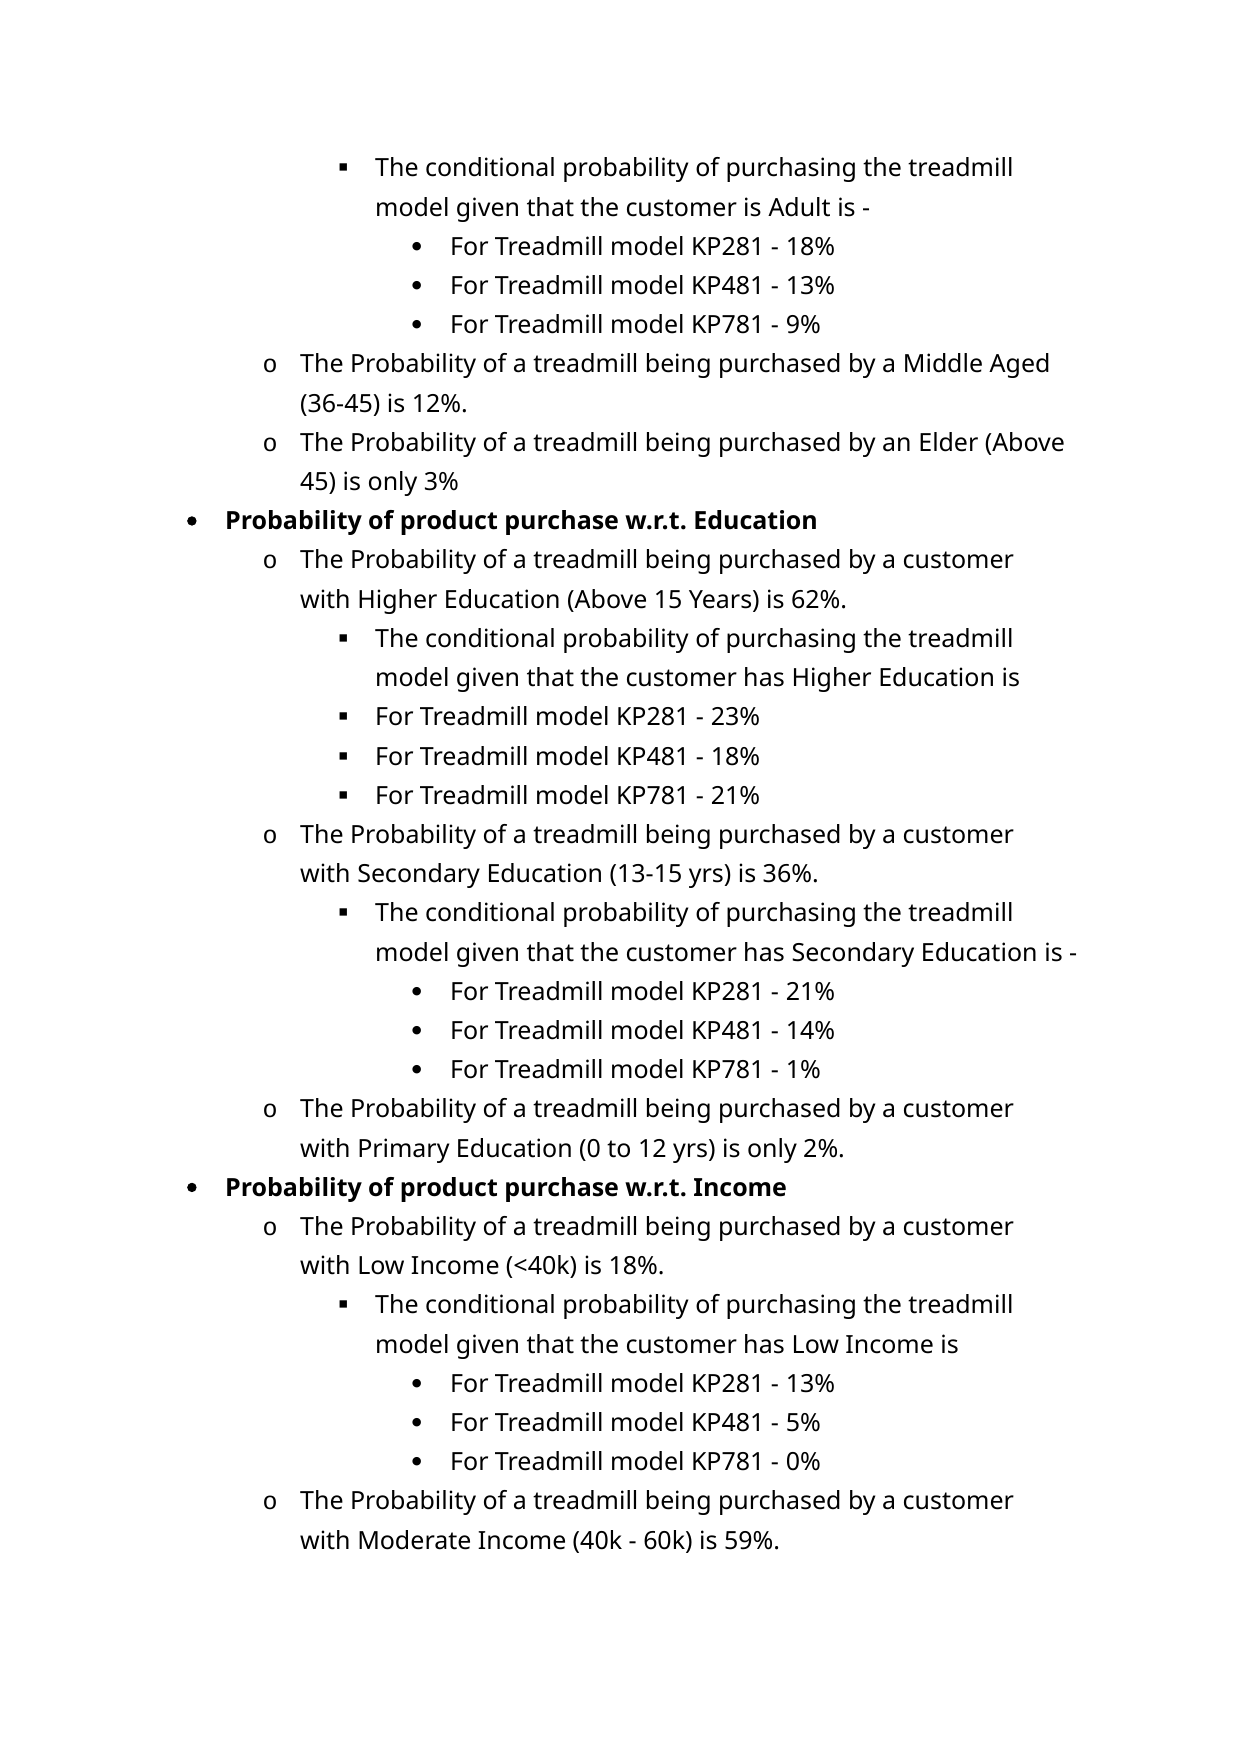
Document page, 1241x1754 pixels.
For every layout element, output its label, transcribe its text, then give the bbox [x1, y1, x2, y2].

list For Treadmill model KP281 - 18% [412, 228, 1090, 262]
list For Treadmill model KP781 - 9% [412, 307, 1090, 341]
list The Probability of a treadmill being purchased by a customer with Moderate Income (40k - 60k) is 59%. [262, 1483, 1090, 1556]
list For Treadmill model KP481 - 5% [412, 1404, 1090, 1439]
list For Treadmill model KP781 - 21% [337, 777, 1090, 811]
list For Treadmill model KP781 - 0% [412, 1444, 1090, 1478]
list The conditional probability of purchasing the treadmill model given that the customer has Secondary Education is - [337, 895, 1090, 968]
list The Probability of a treadmill being purchased by a Middle Aged (36-45) is 12%. [262, 346, 1090, 419]
list Probability of product purchase w.r.t. Education [187, 503, 1090, 537]
list For Treadmill model KP281 - 23% [337, 699, 1090, 733]
list Probability of product purchase w.r.t. Income [187, 1169, 1090, 1203]
list The Probability of a treadmill being purchased by a customer with Higher Education (Above 15 Years) is 62%. [262, 542, 1090, 616]
list For Treadmill model KP781 - 1% [412, 1052, 1090, 1086]
list The Probability of a treadmill being purchased by a customer with Secondary Education (13-15 yrs) is 36%. [262, 816, 1090, 890]
list For Treadmill model KP481 - 18% [337, 738, 1090, 772]
list The Probability of a treadmill being purchased by a customer with Low Income (<40k) is 18%. [262, 1208, 1090, 1282]
list For Treadmill model KP281 - 13% [412, 1365, 1090, 1399]
list For Treadmill model KP281 - 21% [412, 973, 1090, 1007]
list The conditional probability of purchasing the treadmill model given that the customer has Low Income is [337, 1287, 1090, 1360]
list For Treadmill model KP481 - 14% [412, 1012, 1090, 1047]
list The Probability of a treadmill being purchased by a customer with Primary Education (0 to 12 yrs) is only 2%. [262, 1091, 1090, 1164]
list For Treadmill model KP481 - 13% [412, 267, 1090, 302]
list The Probability of a treadmill being purchased by an Elder (Above 45) is only 3% [262, 424, 1090, 498]
list The conditional probability of purchasing the treadmill model given that the customer is Adult is - [337, 150, 1090, 223]
list The conditional probability of purchasing the treadmill model given that the customer has Higher Education is [337, 621, 1090, 694]
